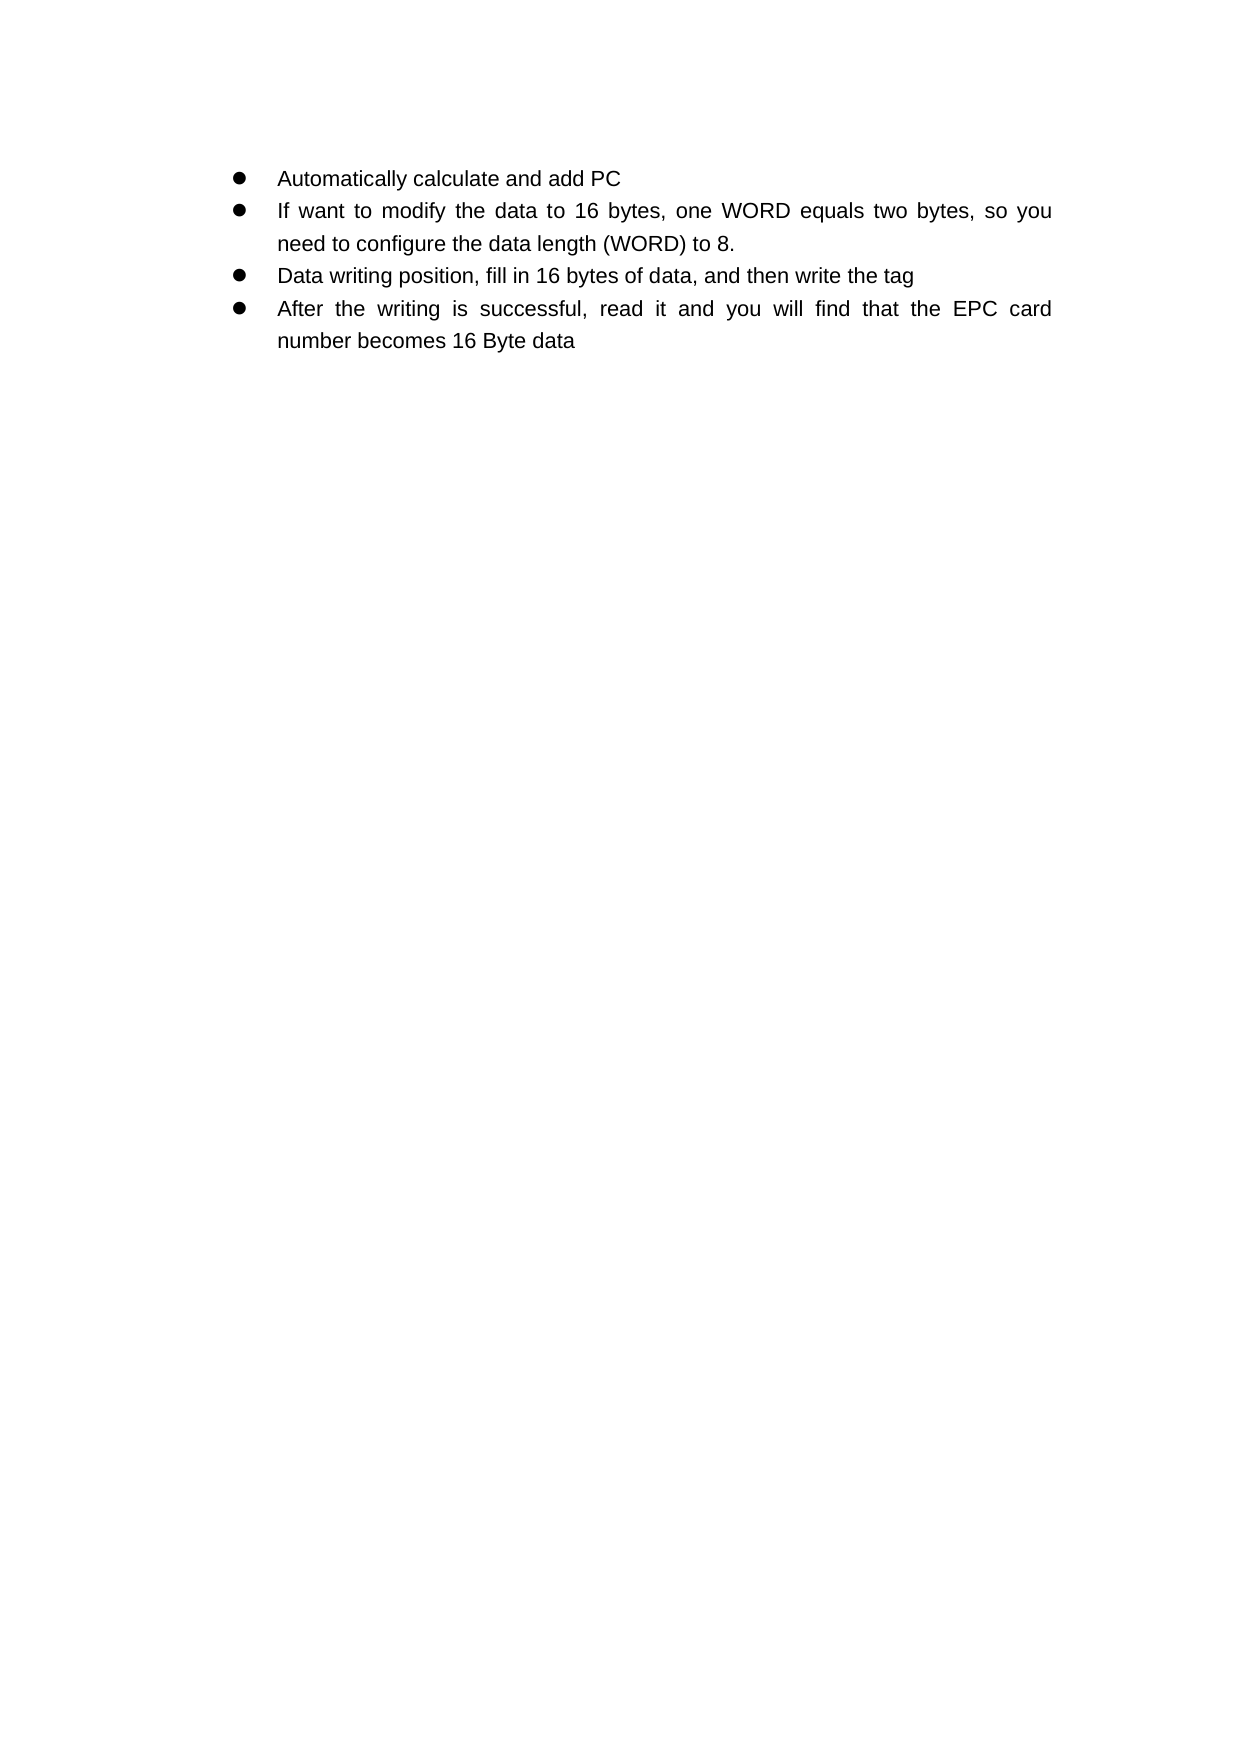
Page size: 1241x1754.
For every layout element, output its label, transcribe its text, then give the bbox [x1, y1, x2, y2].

list After the writing is successful, read it and you will find that the EPC card number becomes 16 Byte data [231, 292, 1053, 357]
list If want to modify the data to 16 bytes, one WORD equals two bytes, so you need to configure the data length (WORD) to 8. [231, 194, 1053, 259]
list Automatically calculate and add PC [231, 162, 1053, 194]
list Data writing position, fill in 16 bytes of data, and then write the tag [231, 259, 1053, 292]
